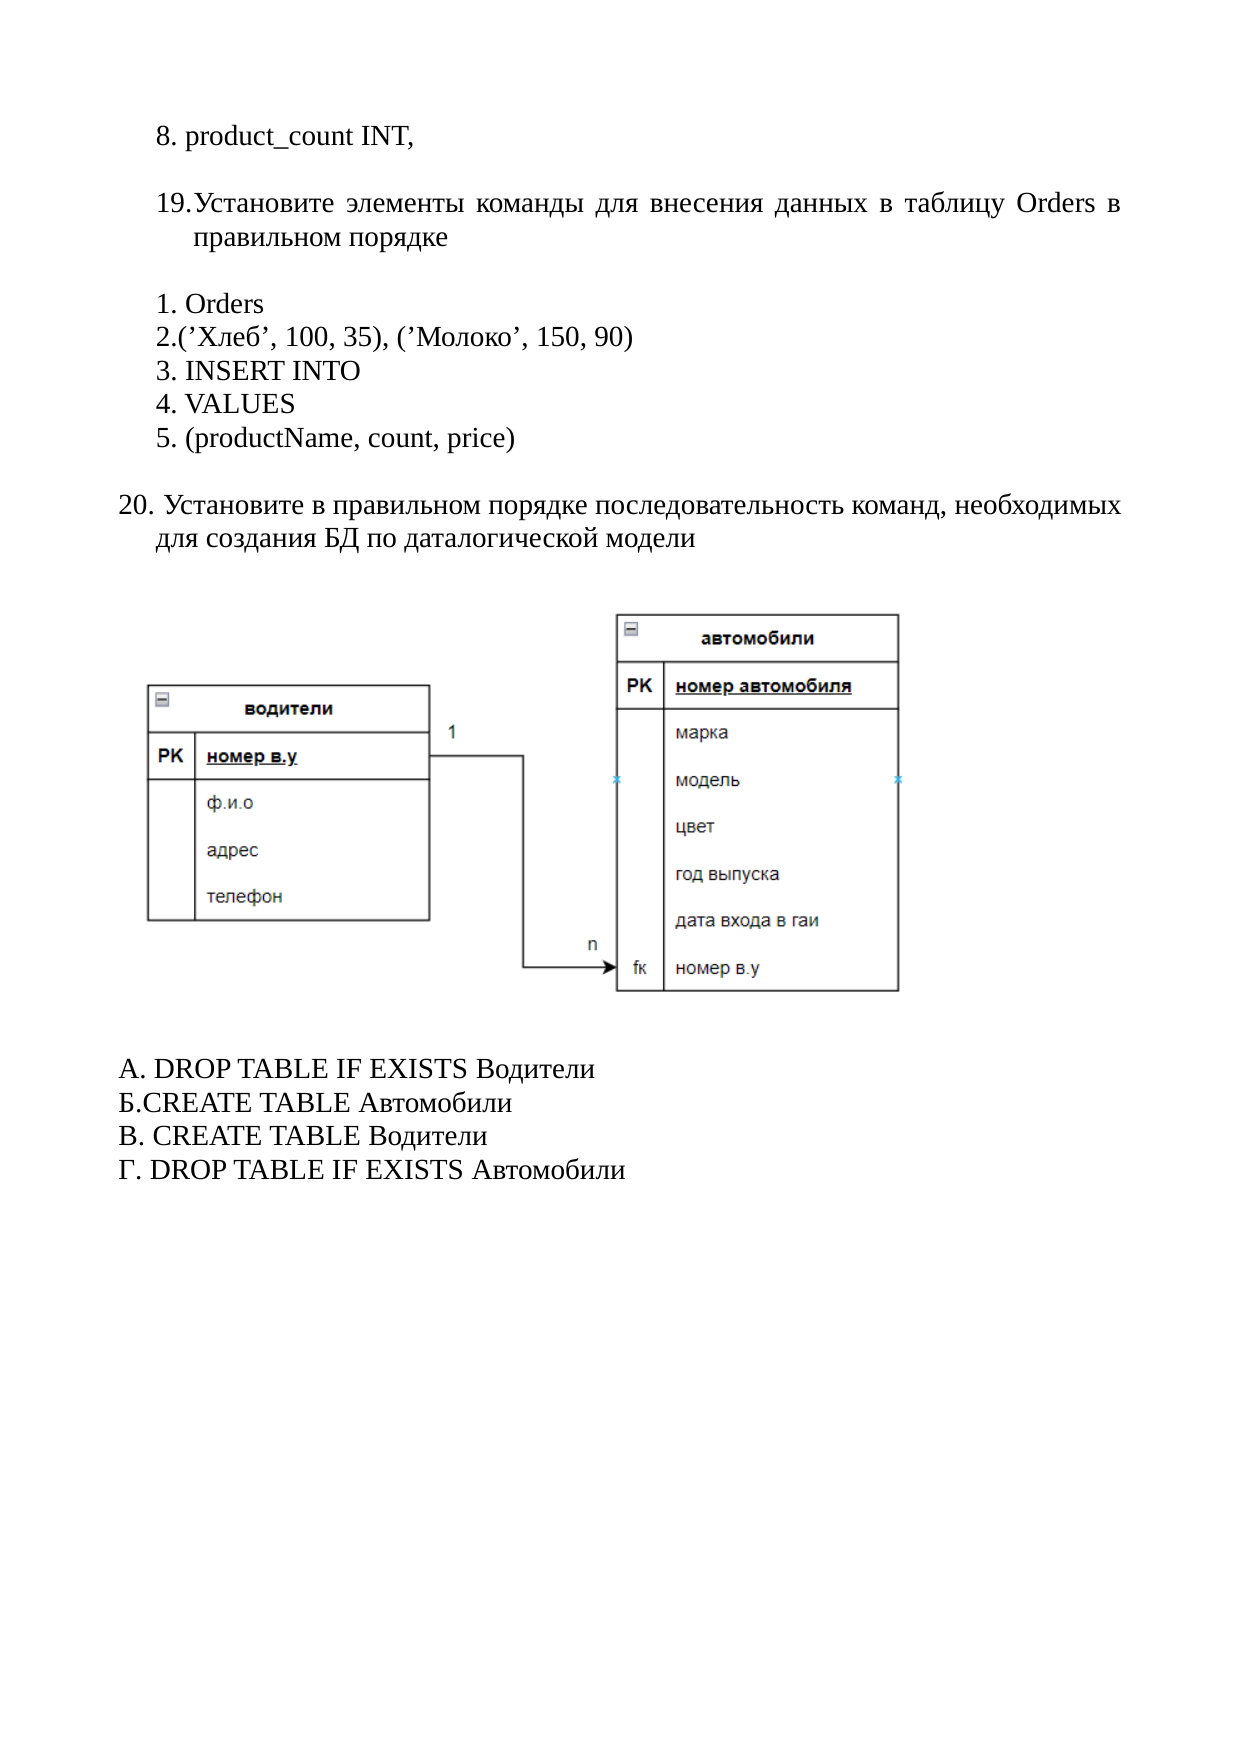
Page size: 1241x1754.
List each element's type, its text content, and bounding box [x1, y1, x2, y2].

text 1. Orders [156, 286, 1122, 319]
text 2.(’Хлеб’, 100, 35), (’Молоко’, 150, 90) [156, 319, 1122, 353]
text В. CREATE TABLE Водители [118, 1118, 1122, 1152]
text 8. product_count INT, [156, 118, 1122, 152]
text А. DROP TABLE IF EXISTS Водители [118, 1051, 1122, 1085]
picture [118, 587, 927, 1018]
list Установите в правильном порядке последовательность команд, необходимых для создания БД по даталогической модели [118, 487, 1122, 554]
text 5. (productName, count, price) [156, 420, 1122, 453]
text 4. VALUES [156, 386, 1122, 420]
text Б.CREATE TABLE Автомобили [118, 1085, 1122, 1118]
text Г. DROP TABLE IF EXISTS Автомобили [118, 1152, 1122, 1185]
list Установите элементы команды для внесения данных в таблицу Orders в правильном порядке [156, 185, 1122, 252]
text 3. INSERT INTO [156, 353, 1122, 386]
